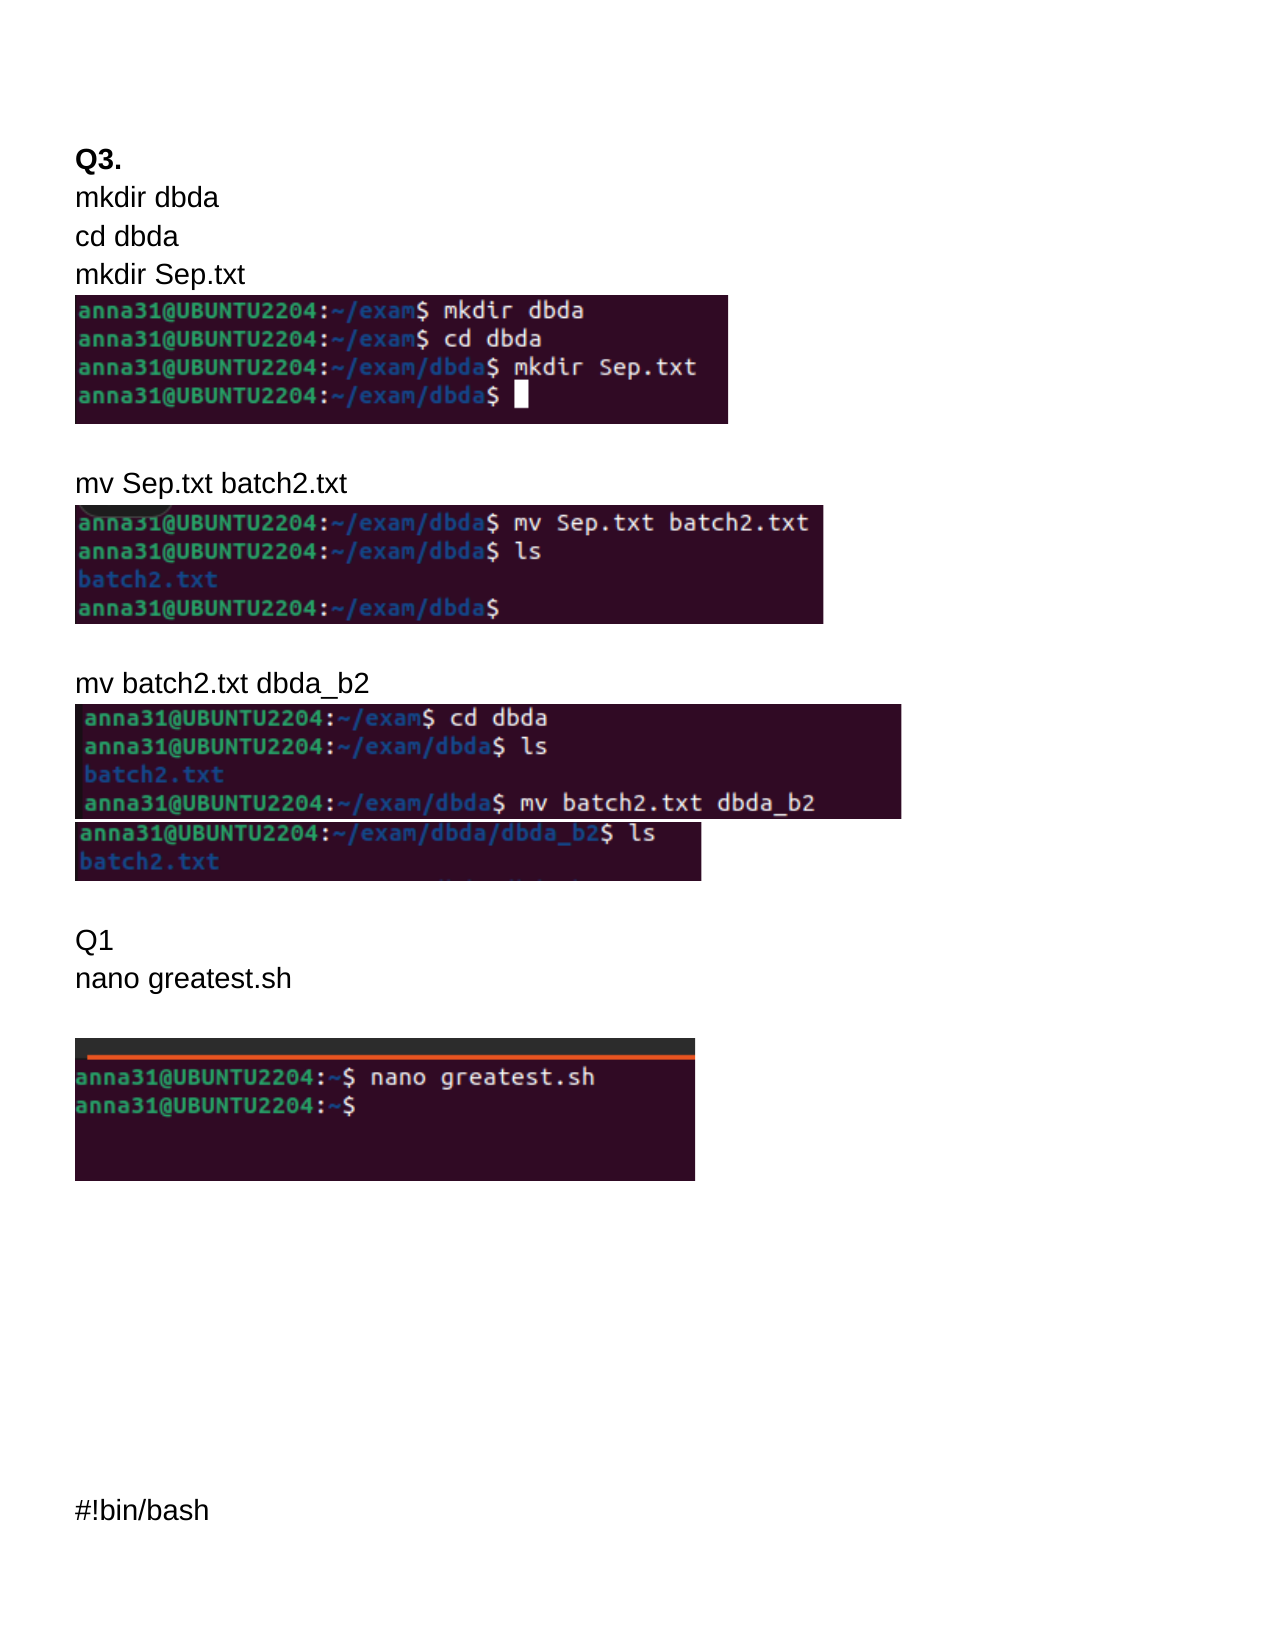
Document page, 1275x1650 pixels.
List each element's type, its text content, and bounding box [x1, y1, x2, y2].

picture [75, 505, 824, 624]
text nano greatest.sh [75, 961, 1125, 995]
picture [75, 295, 729, 424]
picture [75, 704, 902, 819]
text Q3. [75, 142, 1125, 175]
text cd dbda [75, 219, 1125, 252]
text Q1 [75, 923, 1125, 956]
text mkdir dbda [75, 180, 1125, 214]
picture [75, 1038, 696, 1181]
picture [75, 822, 702, 881]
text mv Sep.txt batch2.txt [75, 466, 1125, 500]
text mkdir Sep.txt [75, 257, 1125, 291]
text #!bin/bash [75, 1493, 1125, 1526]
text mv batch2.txt dbda_b2 [75, 666, 1125, 699]
